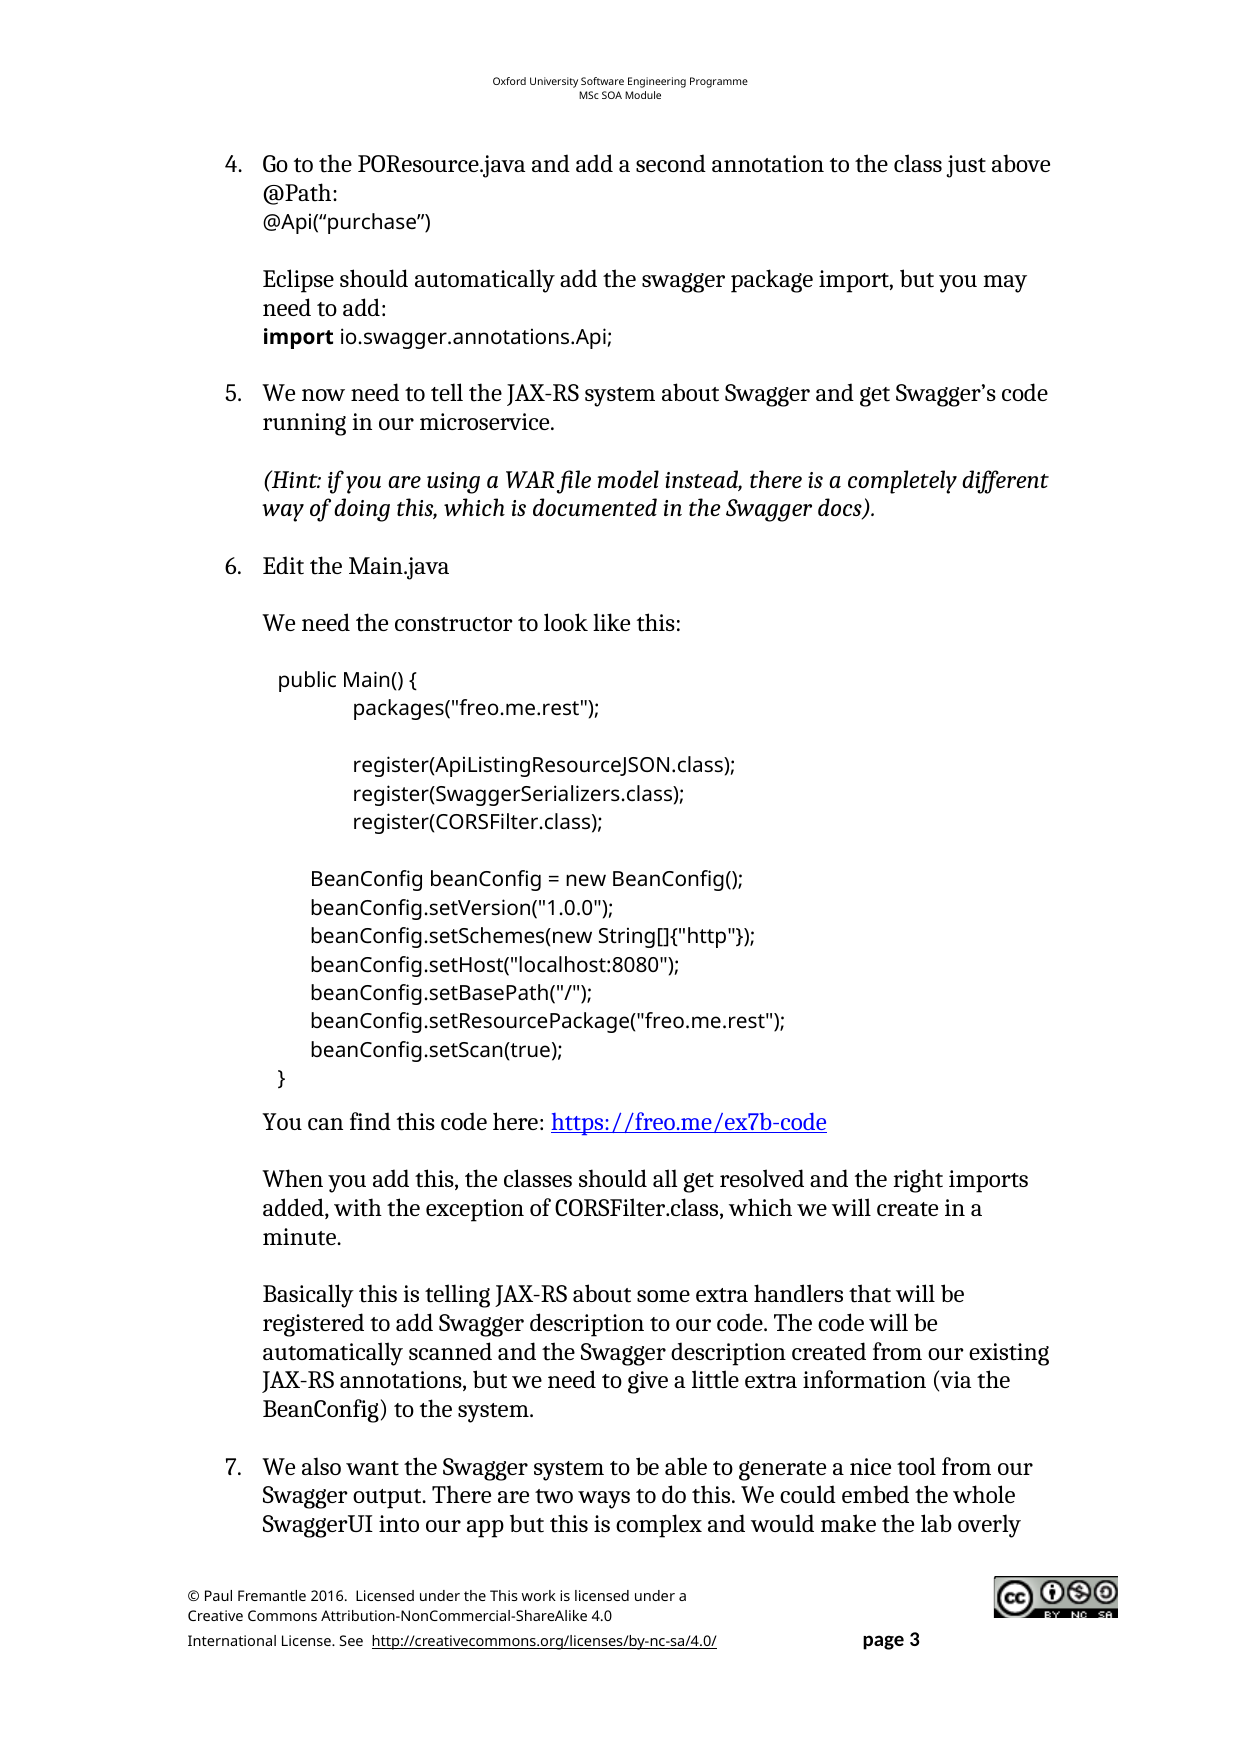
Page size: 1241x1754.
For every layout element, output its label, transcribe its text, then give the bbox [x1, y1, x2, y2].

list Go to the POResource.java and add a second annotation to the class just above @Path: @Api(“purchase”) Eclipse should automatically add the swagger package import, but you may need to add: import io.swagger.annotations.Api; [225, 150, 1053, 379]
list We now need to tell the JAX-RS system about Swagger and get Swagger’s code running in our microservice. (Hint: if you are using a WAR file model instead, there is a completely different way of doing this, which is documented in the Swagger docs). [225, 379, 1053, 552]
list Edit the Main.java We need the constructor to look like this: You can find this code here: https://freo.me/ex7b-code [225, 552, 1053, 1165]
list When you add this, the classes should all get resolved and the right imports added, with the exception of CORSFilter.class, which we will create in a minute. [262, 1165, 1053, 1251]
list Basically this is telling JAX-RS about some extra handlers that will be registered to add Swagger description to our code. The code will be automatically scanned and the Swagger description created from our existing JAX-RS annotations, but we need to give a little extra information (via the BeanConfig) to the system. [262, 1280, 1053, 1424]
picture [993, 1576, 1118, 1618]
